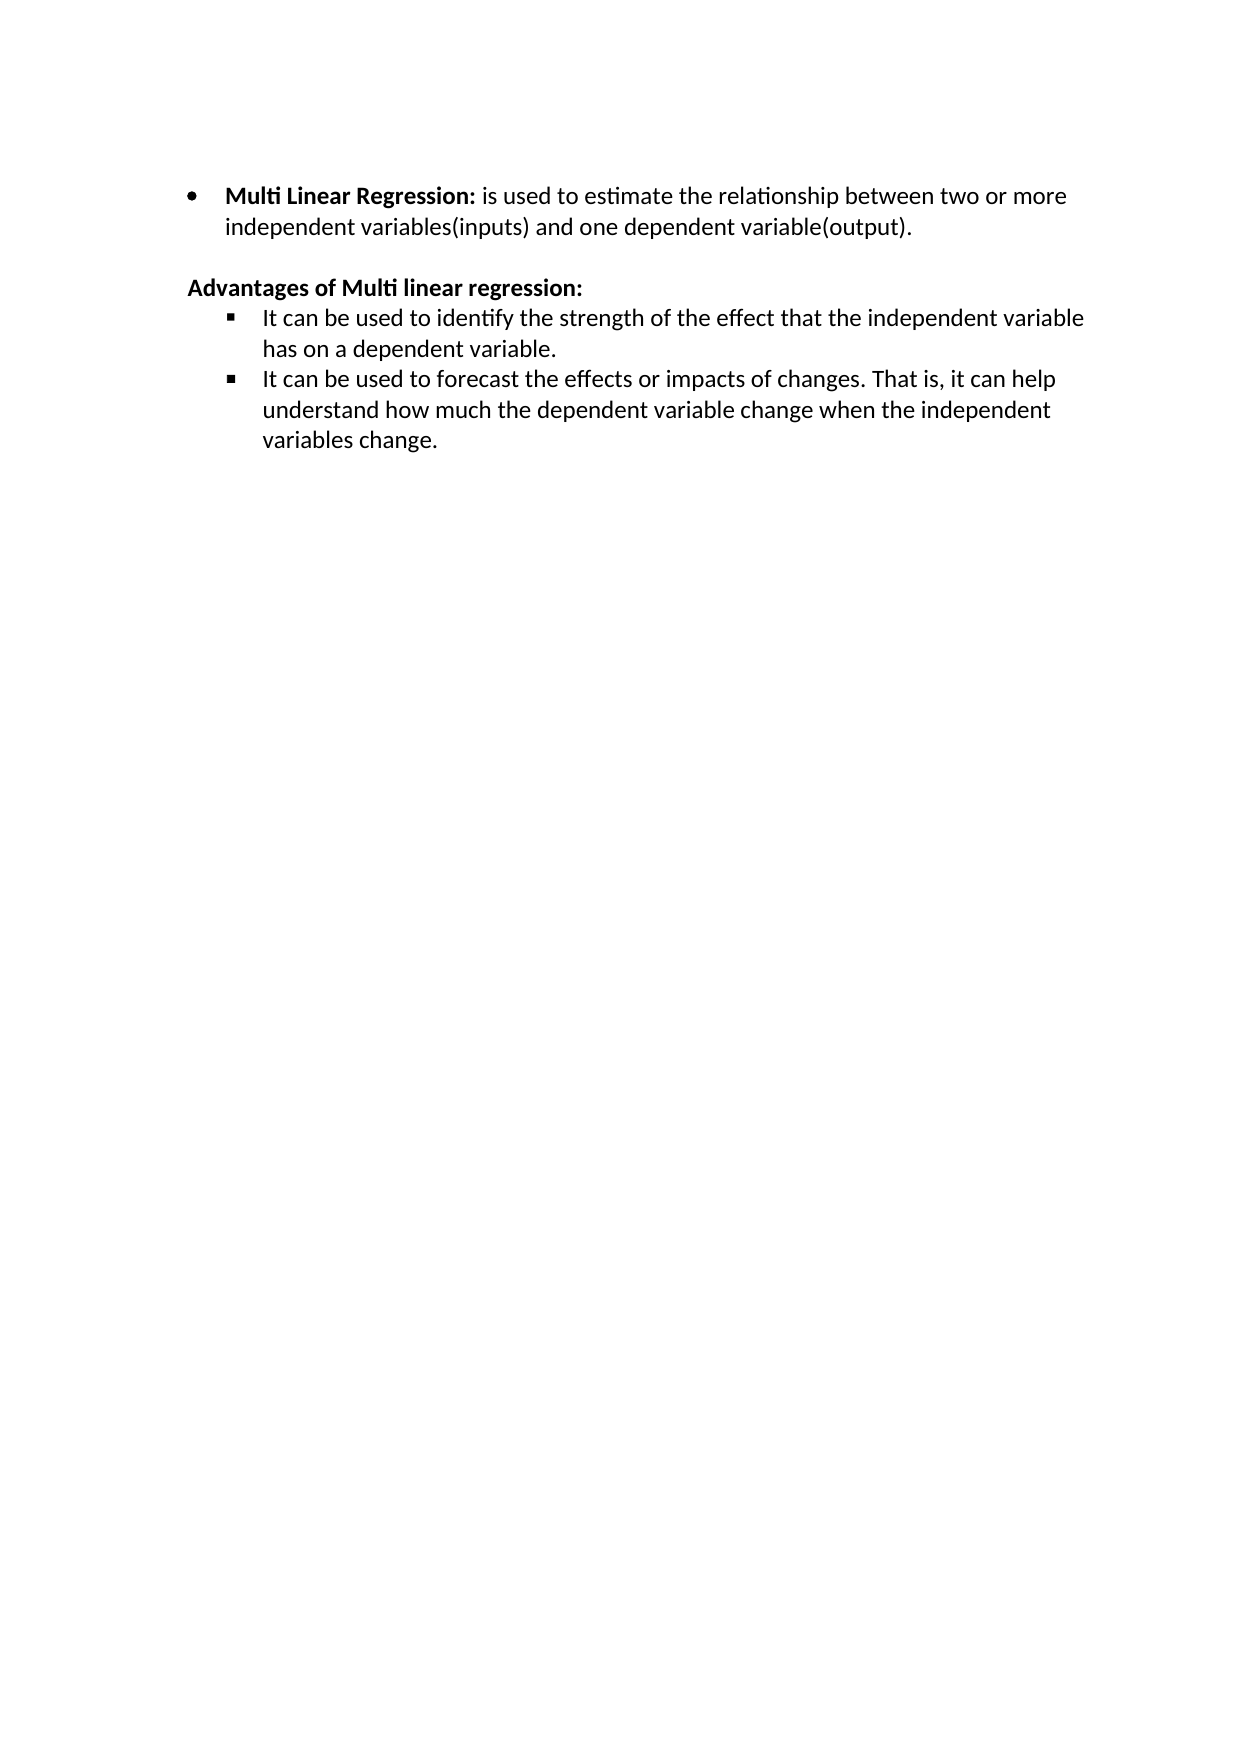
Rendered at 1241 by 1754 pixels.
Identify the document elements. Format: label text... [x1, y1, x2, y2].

list It can be used to identify the strength of the effect that the independent variable has on a dependent variable. [225, 303, 1090, 364]
list It can be used to forecast the effects or impacts of changes. That is, it can help understand how much the dependent variable change when the independent variables change. [225, 364, 1090, 455]
list Multi Linear Regression: is used to estimate the relationship between two or more independent variables(inputs) and one dependent variable(output). [187, 181, 1090, 242]
text Advantages of Multi linear regression: [187, 272, 1090, 303]
